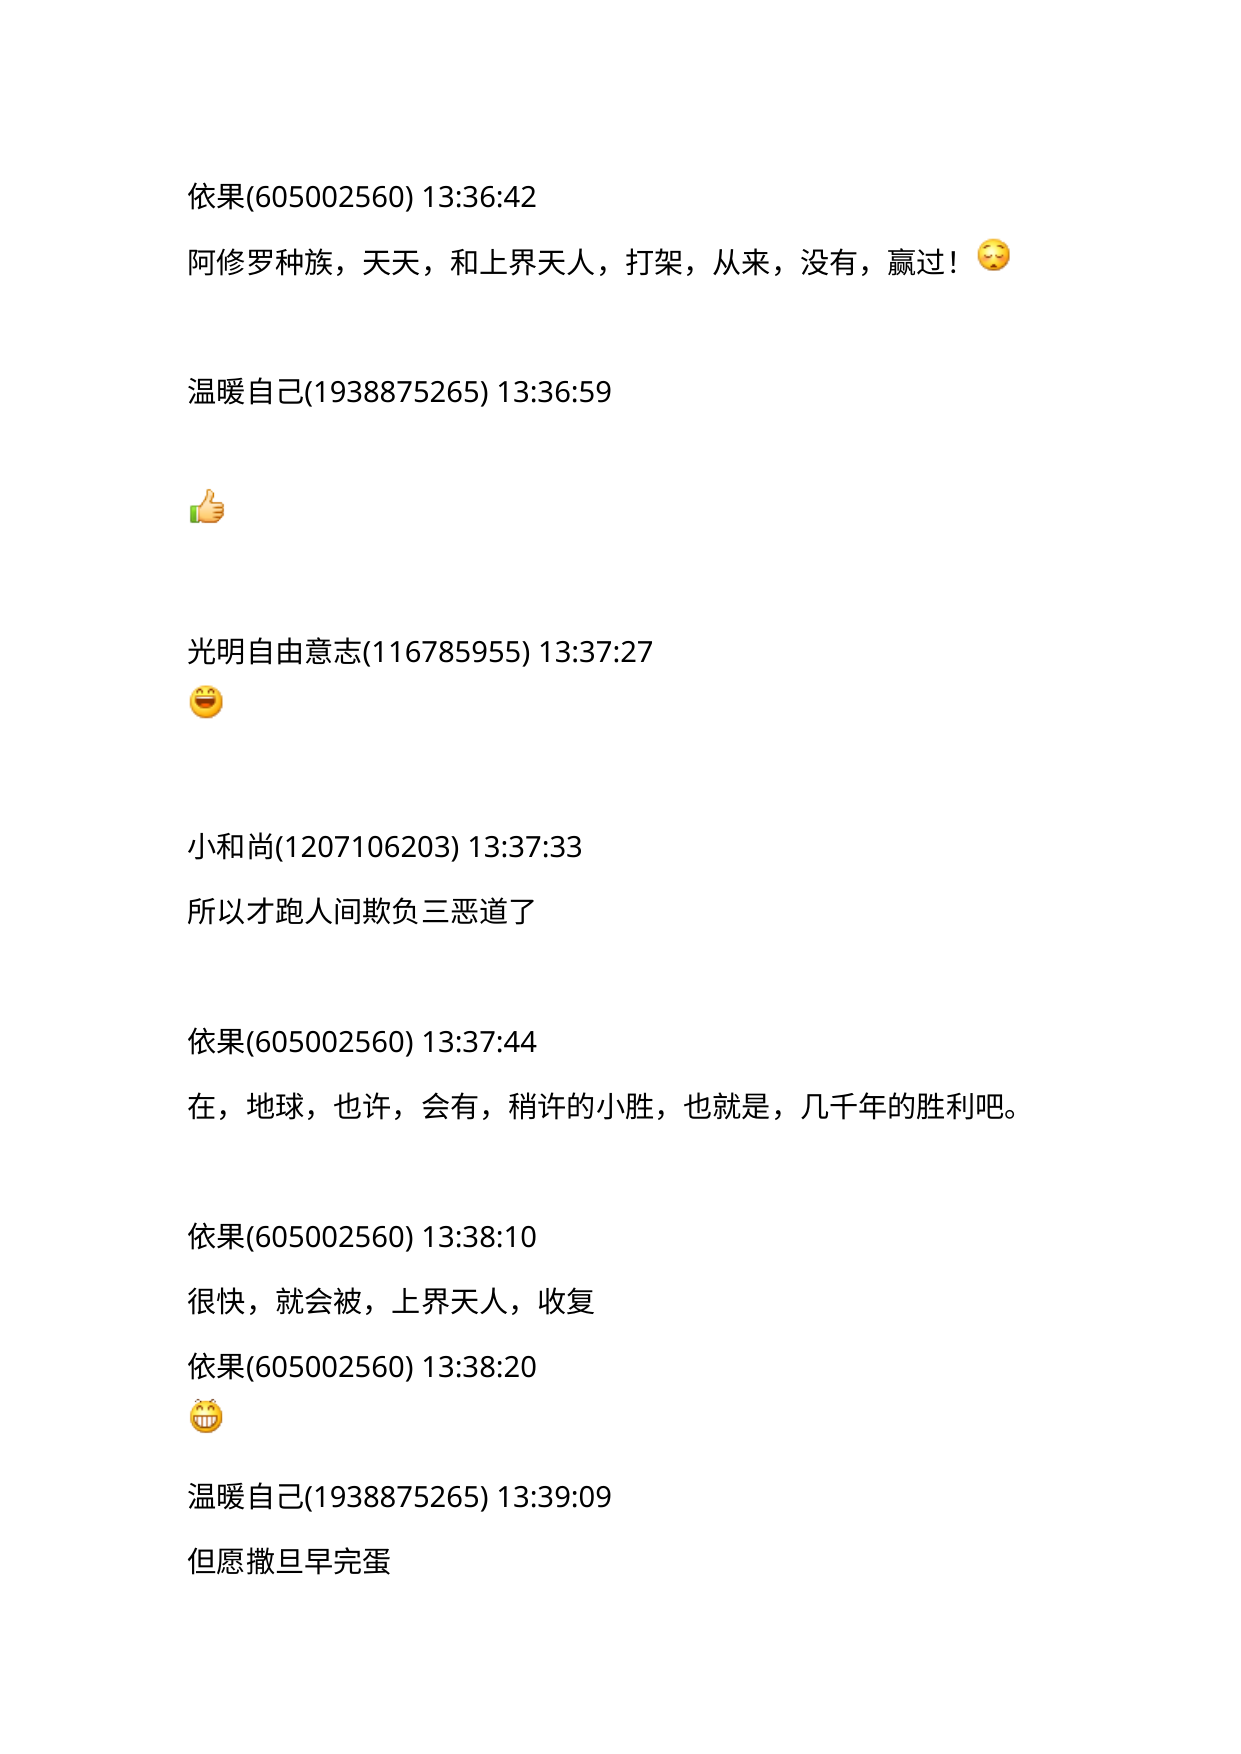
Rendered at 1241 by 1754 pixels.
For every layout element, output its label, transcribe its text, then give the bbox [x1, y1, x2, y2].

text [187, 1072, 1053, 1592]
picture [187, 1397, 226, 1435]
picture [975, 236, 1013, 274]
picture [187, 682, 226, 720]
text 依果(605002560) 13:36:42 阿修罗种族，天天，和上界天人，打架，从来，没有，赢过！ 温暖自己(1938875265) 13:36:59 光明自由意志(116785955) 13:37:27 小和尚(1207106203) 13:37:33 所以才跑人间欺负三恶道了 [187, 162, 1053, 942]
picture [187, 487, 226, 525]
text 依果(605002560) 13:37:44 [187, 942, 1053, 1072]
